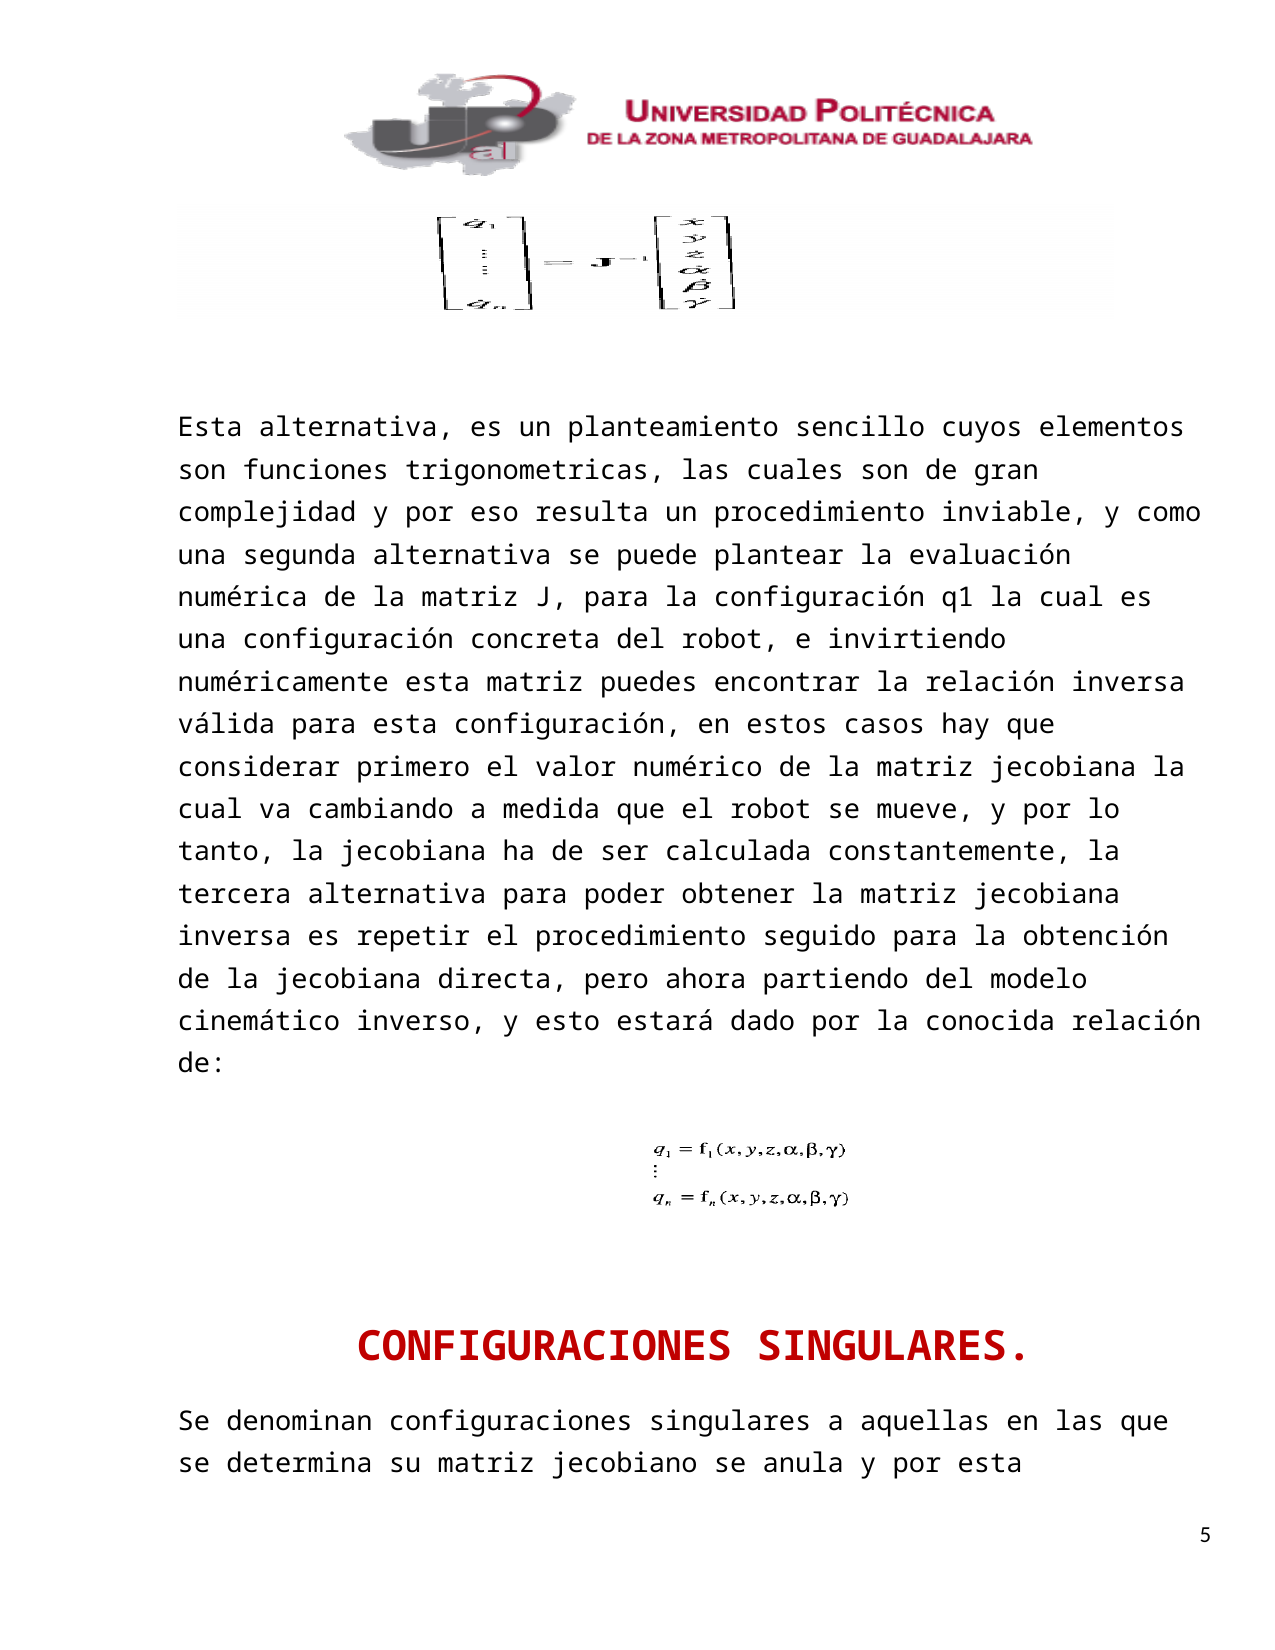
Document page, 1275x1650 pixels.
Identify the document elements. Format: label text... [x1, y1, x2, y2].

picture [177, 203, 1114, 320]
picture [294, 1107, 1094, 1218]
text Esta alternativa, es un planteamiento sencillo cuyos elementos son funciones trigonometricas, las cuales son de gran complejidad y por eso resulta un procedimiento inviable, y como una segunda alternativa se puede plantear la evaluación numérica de la matriz J, para la configuración q1 la cual es una configuración concreta del robot, e invirtiendo numéricamente esta matriz puedes encontrar la relación inversa válida para esta configuración, en estos casos hay que considerar primero el valor numérico de la matriz jecobiana la cual va cambiando a medida que el robot se mueve, y por lo tanto, la jecobiana ha de ser calculada constantemente, la tercera alternativa para poder obtener la matriz jecobiana inversa es repetir el procedimiento seguido para la obtención de la jecobiana directa, pero ahora partiendo del modelo cinemático inverso, y esto estará dado por la conocida relación de: [177, 408, 1211, 1081]
text CONFIGURACIONES SINGULARES. [177, 1316, 1211, 1372]
picture [327, 73, 1061, 176]
